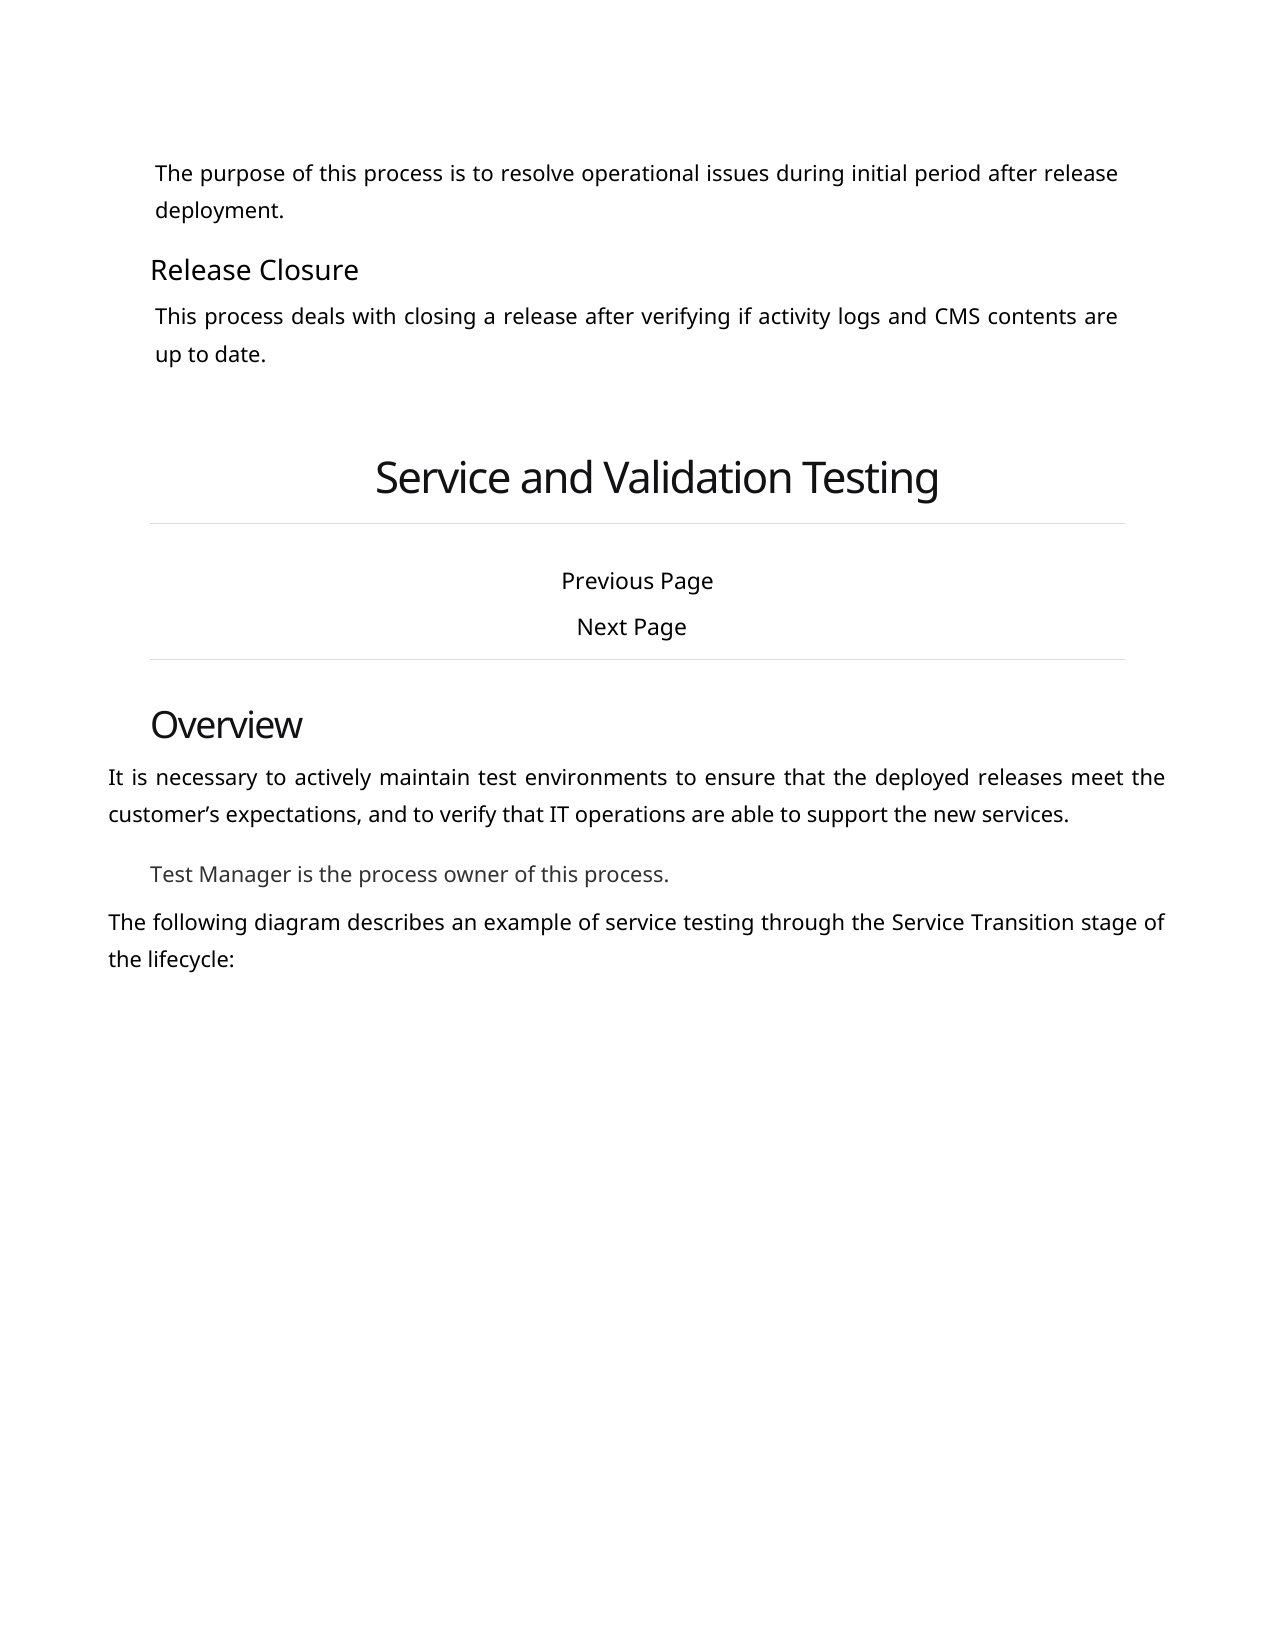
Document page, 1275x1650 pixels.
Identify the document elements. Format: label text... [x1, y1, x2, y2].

text Overview [150, 698, 1167, 749]
text Release Closure [150, 250, 1120, 288]
text It is necessary to actively maintain test environments to ensure that the deployed releases meet the customer’s expectations, and to verify that IT operations are able to support the new services. [108, 754, 1167, 829]
text Previous Page [150, 562, 1125, 597]
text The following diagram describes an example of service testing through the Service Transition stage of the lifecycle: [108, 899, 1167, 974]
text Test Manager is the process owner of this process. [150, 854, 1125, 888]
text This process deals with closing a release after verifying if activity logs and CMS contents are up to date. [155, 293, 1120, 368]
text Next Page [150, 607, 1125, 642]
text The purpose of this process is to resolve operational issues during initial period after release deployment. [155, 150, 1120, 225]
text Service and Validation Testing [150, 446, 1167, 506]
